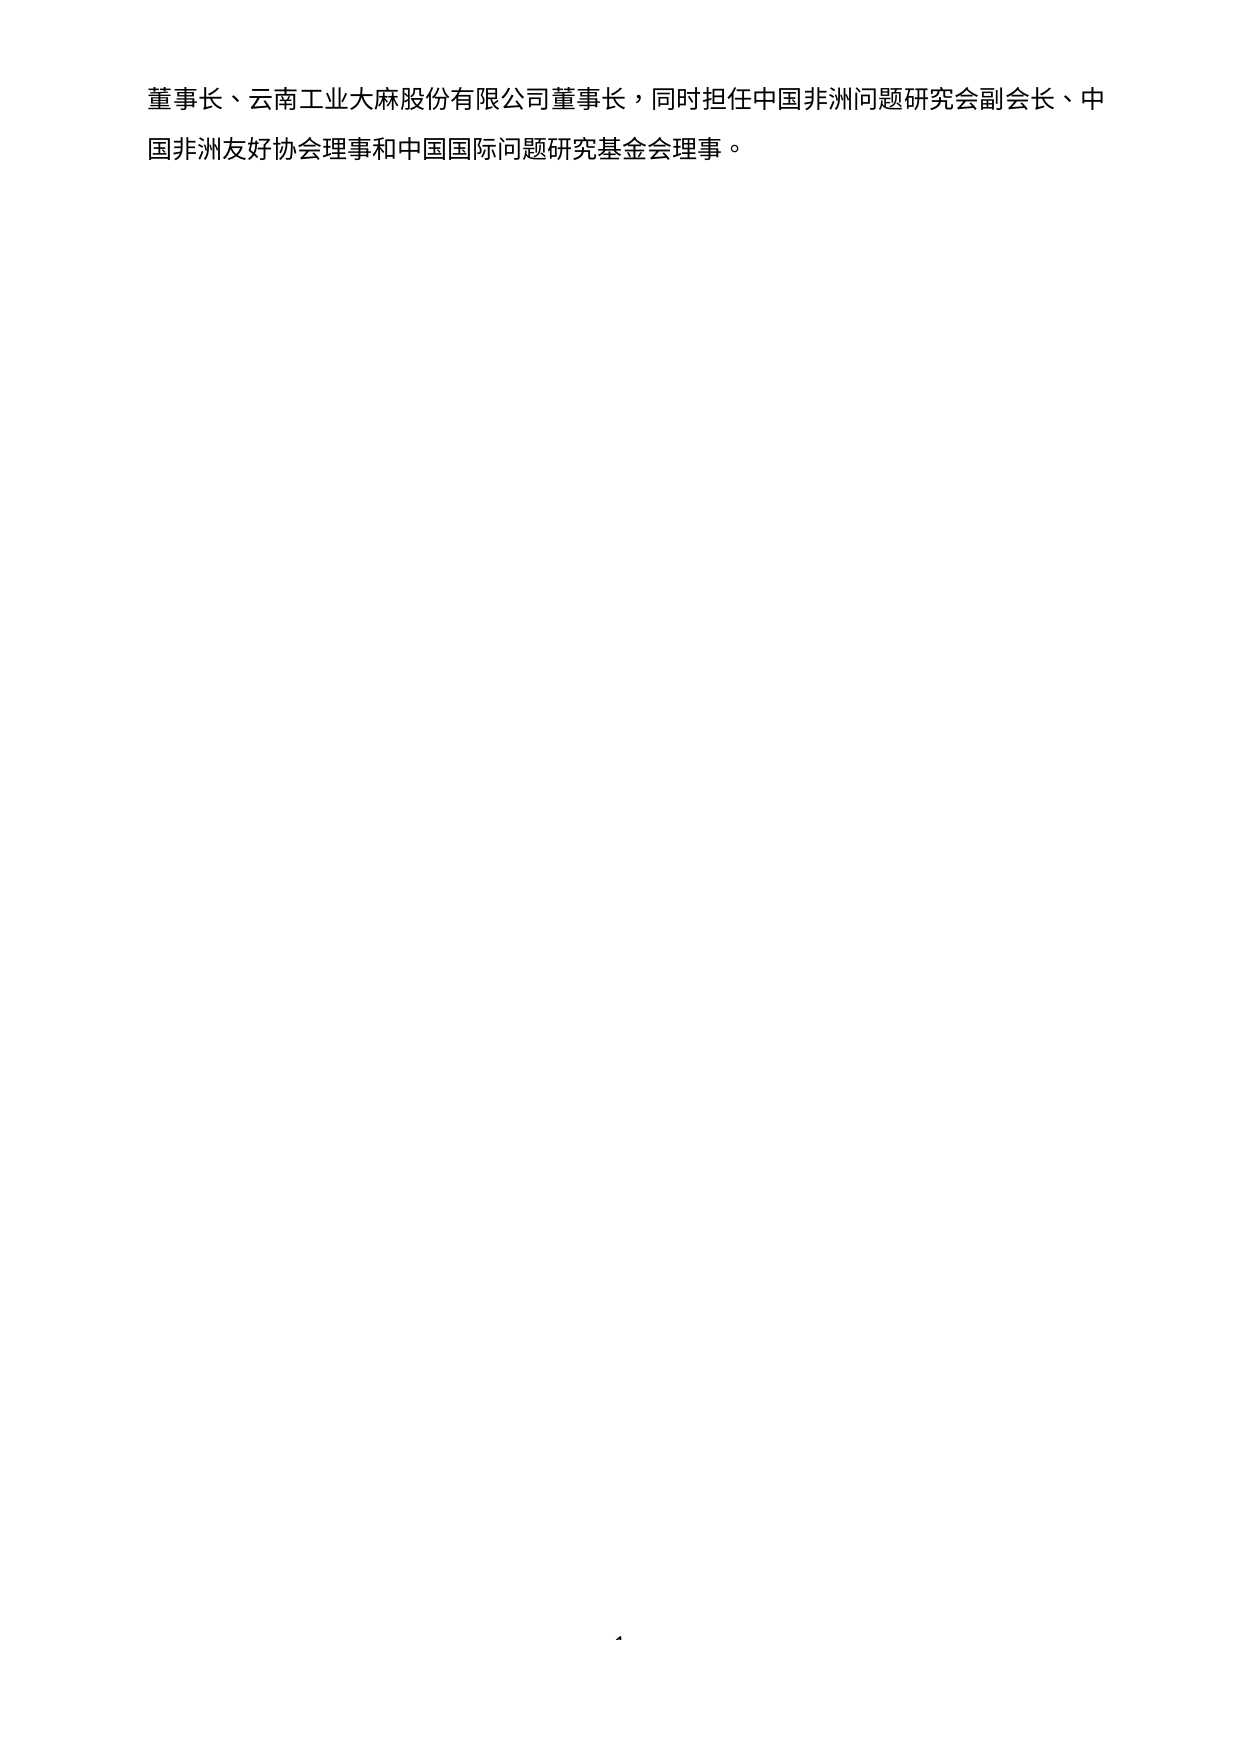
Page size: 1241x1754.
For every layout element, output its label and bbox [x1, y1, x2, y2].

text [148, 81, 1106, 166]
